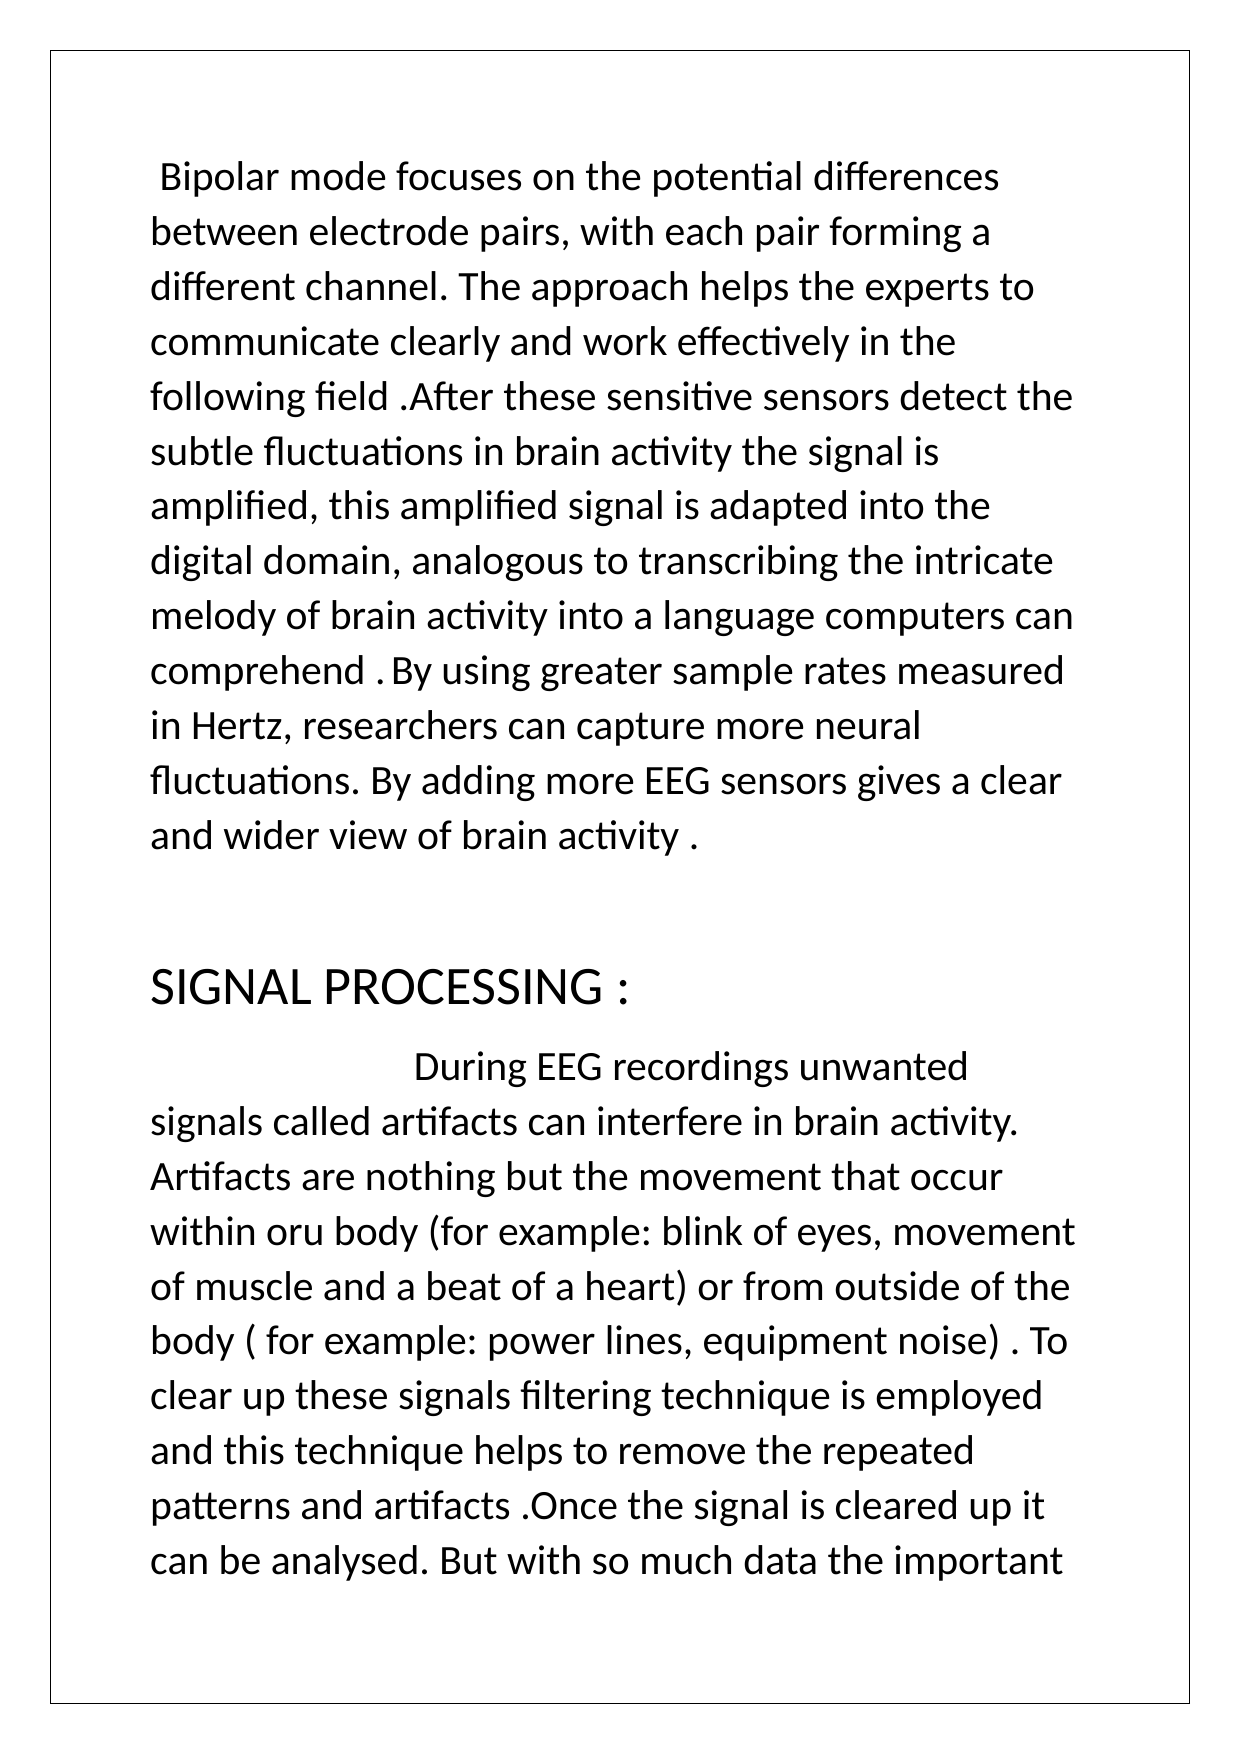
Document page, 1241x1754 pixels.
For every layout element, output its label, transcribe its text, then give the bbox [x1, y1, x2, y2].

text SIGNAL PROCESSING : [150, 952, 1090, 1018]
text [150, 1040, 1090, 1585]
text Bipolar mode focuses on the potential differences between electrode pairs, with each pair forming a different channel. The approach helps the experts to communicate clearly and work effectively in the following field .After these sensitive sensors detect the subtle fluctuations in brain activity the signal is amplified, this amplified signal is adapted into the digital domain, analogous to transcribing the intricate melody of brain activity into a language computers can comprehend . By using greater sample rates measured in Hertz, researchers can capture more neural fluctuations. By adding more EEG sensors gives a clear and wider view of brain activity . [150, 150, 1090, 859]
